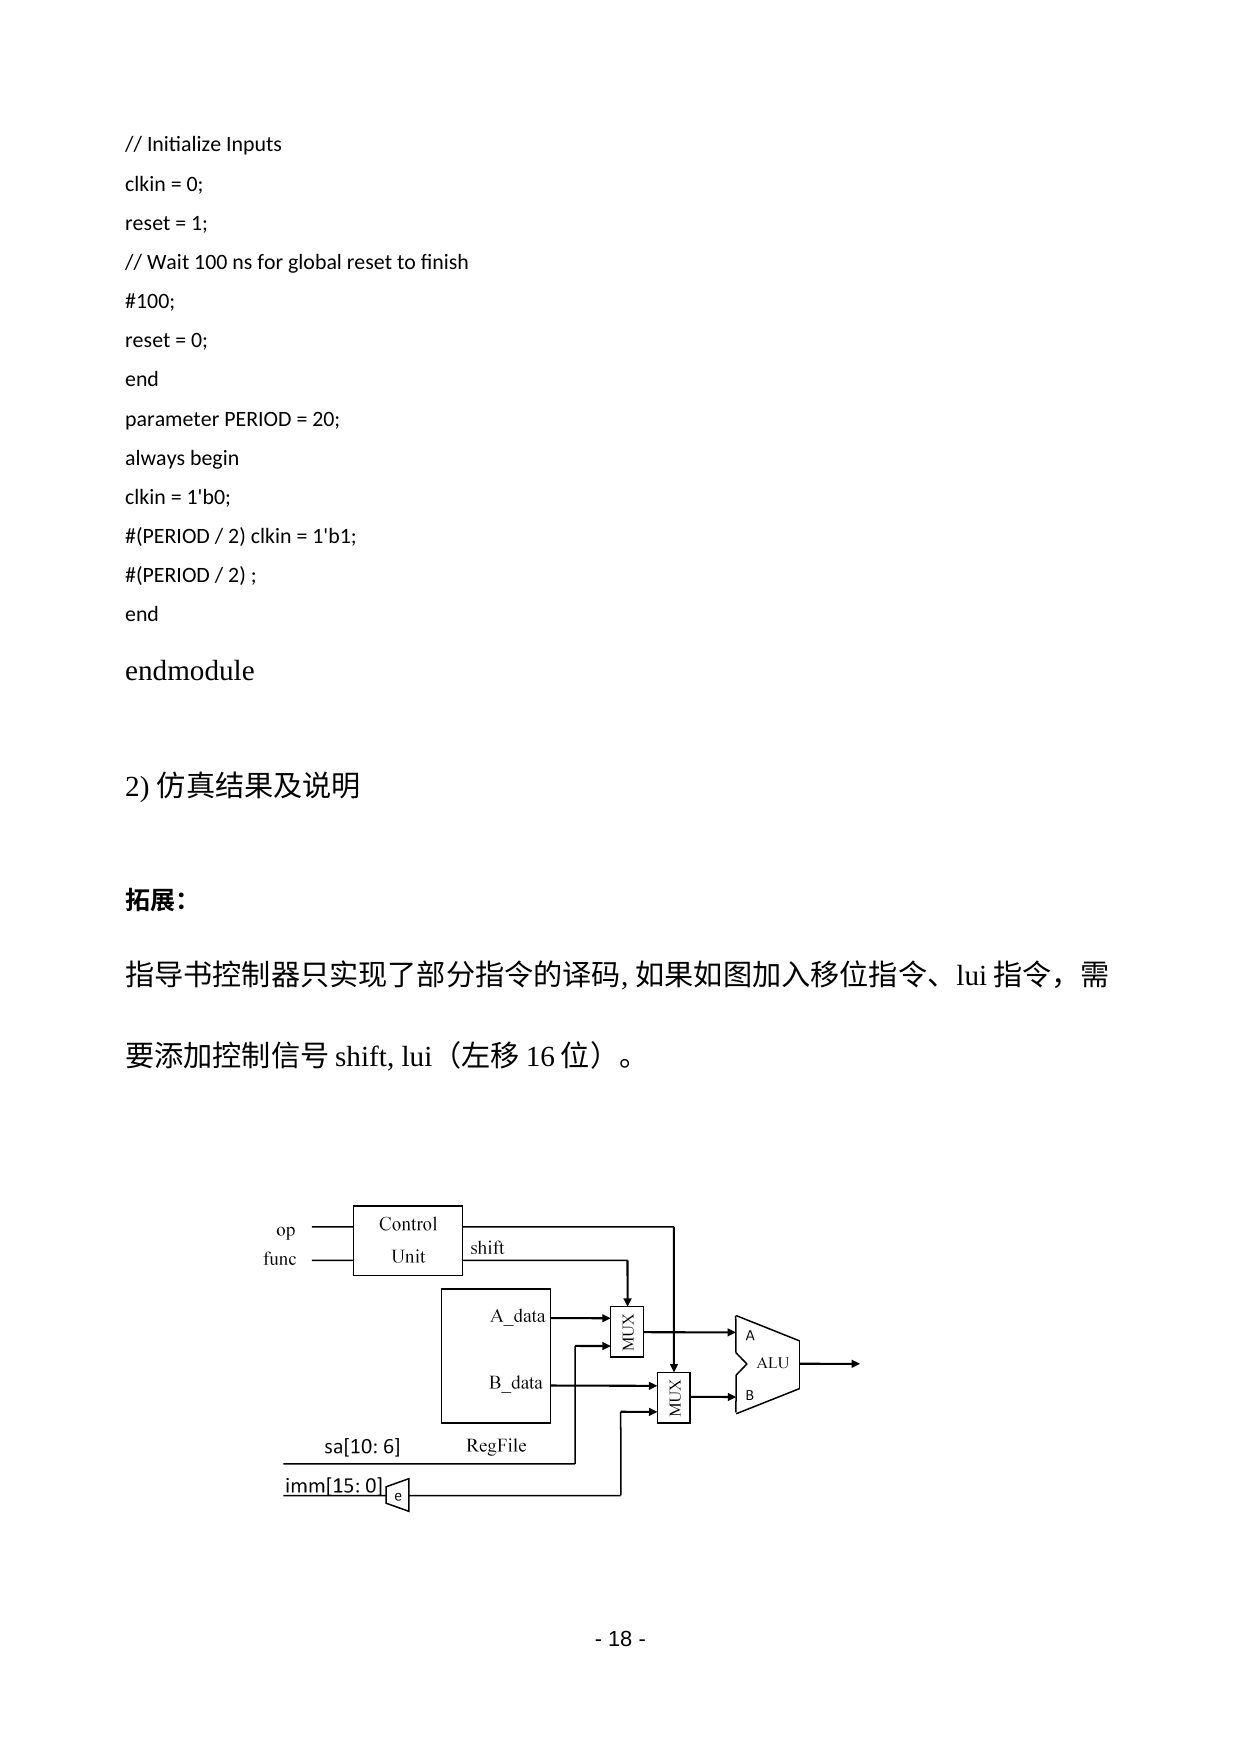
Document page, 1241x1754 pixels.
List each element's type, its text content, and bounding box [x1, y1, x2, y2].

text #100; [125, 284, 1115, 317]
text endmodule [125, 637, 1115, 702]
text reset = 1; [125, 206, 1115, 238]
text clkin = 1'b0; [125, 480, 1115, 513]
text always begin [125, 441, 1115, 473]
text clkin = 0; [125, 167, 1115, 199]
text 拓展： [125, 866, 1115, 931]
text 2) 仿真结果及说明 [125, 751, 1115, 816]
text reset = 0; [125, 323, 1115, 356]
text end [125, 598, 1115, 630]
text end [125, 363, 1115, 395]
text // Initialize Inputs [125, 128, 1115, 160]
text parameter PERIOD = 20; [125, 402, 1115, 434]
text #(PERIOD / 2) clkin = 1'b1; [125, 519, 1115, 552]
text #(PERIOD / 2) ; [125, 558, 1115, 591]
text // Wait 100 ns for global reset to finish [125, 245, 1115, 278]
text 指导书控制器只实现了部分指令的译码, 如果如图加入移位指令、lui指令，需要添加控制信号shift, lui（左移16位）。 [125, 940, 1115, 1087]
